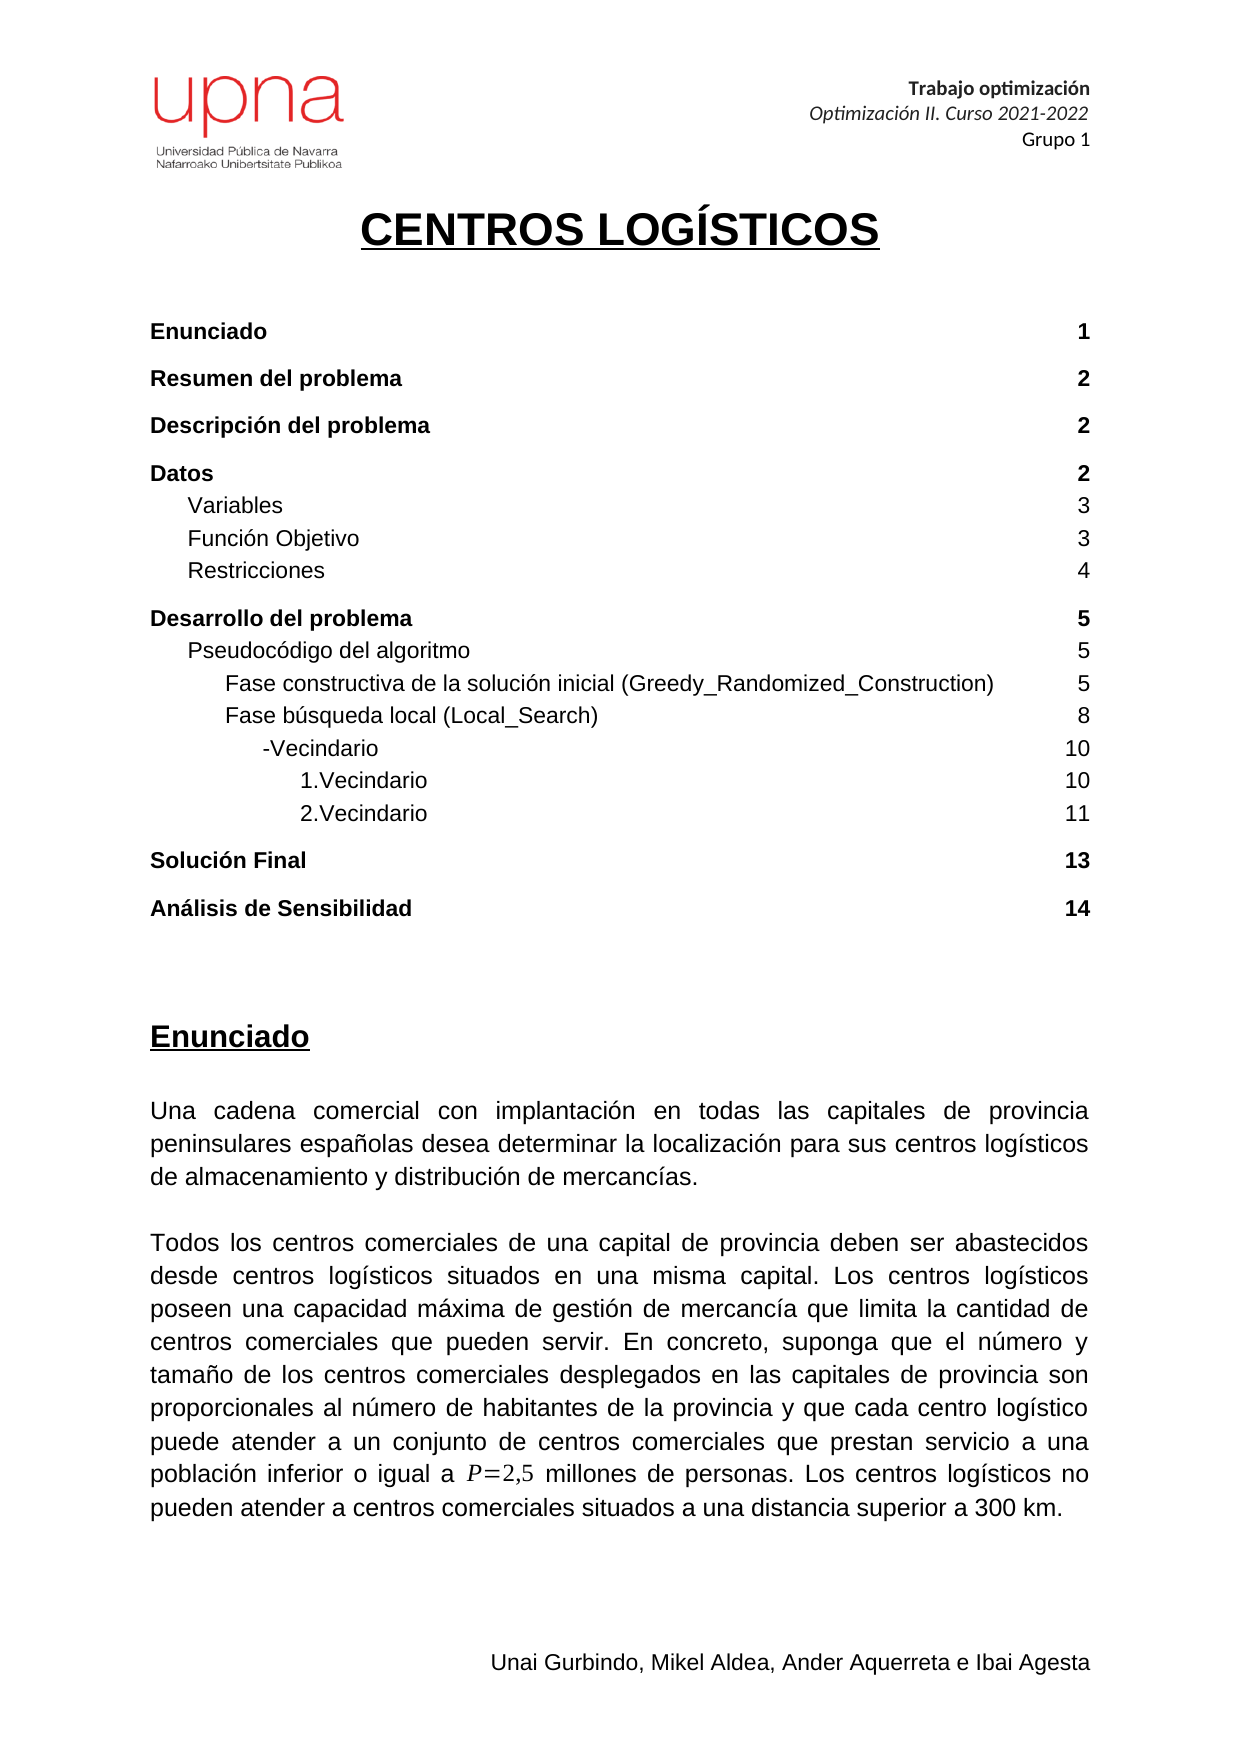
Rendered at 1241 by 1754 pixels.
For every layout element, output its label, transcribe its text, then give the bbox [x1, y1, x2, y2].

text Una cadena comercial con implantación en todas las capitales de provincia peninsulares españolas desea determinar la localización para sus centros logísticos de almacenamiento y distribución de mercancías. [150, 1096, 1090, 1191]
subtitle Enunciado [150, 1018, 1090, 1053]
picture [154, 76, 344, 168]
text CENTROS LOGÍSTICOS [150, 202, 1090, 255]
text Todos los centros comerciales de una capital de provincia deben ser abastecidos desde centros logísticos situados en una misma capital. Los centros logísticos poseen una capacidad máxima de gestión de mercancía que limita la cantidad de centros comerciales que pueden servir. En concreto, suponga que el número y tamaño de los centros comerciales desplegados en las capitales de provincia son proporcionales al número de habitantes de la provincia y que cada centro logístico puede atender a un conjunto de centros comerciales que prestan servicio a una población inferior o igual a millones de personas. Los centros logísticos no pueden atender a centros comerciales situados a una distancia superior a 300 km. [150, 1228, 1090, 1521]
